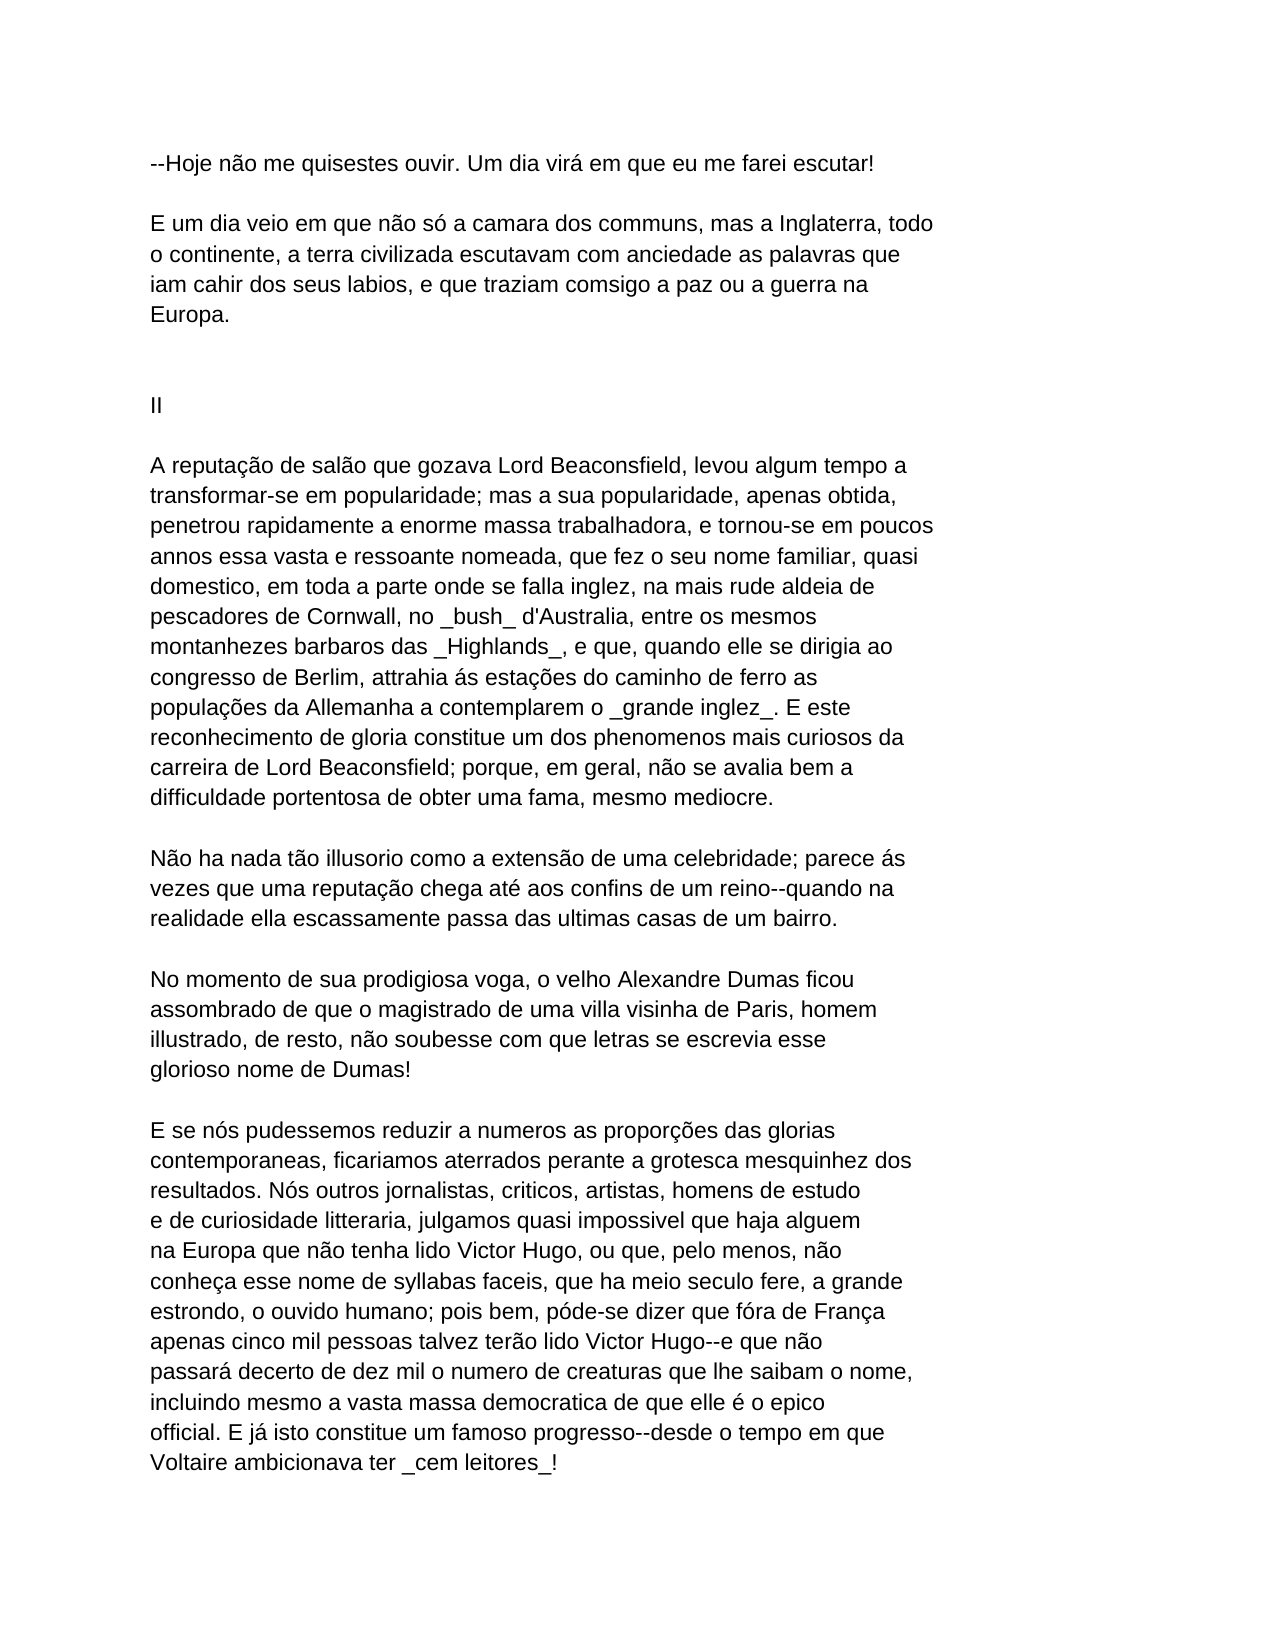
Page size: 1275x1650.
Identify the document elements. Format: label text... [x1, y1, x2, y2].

text e de curiosidade litteraria, julgamos quasi impossivel que haja alguem [150, 1207, 1125, 1234]
text difficuldade portentosa de obter uma fama, mesmo mediocre. [150, 784, 1125, 811]
text E se nós pudessemos reduzir a numeros as proporções das glorias [150, 1117, 1125, 1143]
text o continente, a terra civilizada escutavam com anciedade as palavras que [150, 241, 1125, 267]
text reconhecimento de gloria constitue um dos phenomenos mais curiosos da [150, 724, 1125, 750]
text montanhezes barbaros das _Highlands_, e que, quando elle se dirigia ao [150, 633, 1125, 660]
text contemporaneas, ficariamos aterrados perante a grotesca mesquinhez dos [150, 1147, 1125, 1173]
text II [150, 392, 1125, 418]
text conheça esse nome de syllabas faceis, que ha meio seculo fere, a grande [150, 1268, 1125, 1294]
text penetrou rapidamente a enorme massa trabalhadora, e tornou-se em poucos [150, 512, 1125, 539]
text incluindo mesmo a vasta massa democratica de que elle é o epico [150, 1388, 1125, 1415]
text E um dia veio em que não só a camara dos communs, mas a Inglaterra, todo [150, 210, 1125, 237]
text domestico, em toda a parte onde se falla inglez, na mais rude aldeia de [150, 573, 1125, 599]
text transformar-se em popularidade; mas a sua popularidade, apenas obtida, [150, 482, 1125, 509]
text official. E já isto constitue um famoso progresso--desde o tempo em que [150, 1419, 1125, 1445]
text illustrado, de resto, não soubesse com que letras se escrevia esse [150, 1026, 1125, 1052]
text glorioso nome de Dumas! [150, 1056, 1125, 1083]
text annos essa vasta e ressoante nomeada, que fez o seu nome familiar, quasi [150, 543, 1125, 569]
text apenas cinco mil pessoas talvez terão lido Victor Hugo--e que não [150, 1328, 1125, 1354]
text resultados. Nós outros jornalistas, criticos, artistas, homens de estudo [150, 1177, 1125, 1203]
text carreira de Lord Beaconsfield; porque, em geral, não se avalia bem a [150, 754, 1125, 781]
text pescadores de Cornwall, no _bush_ d'Australia, entre os mesmos [150, 603, 1125, 629]
text assombrado de que o magistrado de uma villa visinha de Paris, homem [150, 996, 1125, 1022]
text A reputação de salão que gozava Lord Beaconsfield, levou algum tempo a [150, 452, 1125, 478]
text --Hoje não me quisestes ouvir. Um dia virá em que eu me farei escutar! [150, 150, 1125, 176]
text Europa. [150, 301, 1125, 327]
text congresso de Berlim, attrahia ás estações do caminho de ferro as [150, 663, 1125, 690]
text populações da Allemanha a contemplarem o _grande inglez_. E este [150, 694, 1125, 720]
text na Europa que não tenha lido Victor Hugo, ou que, pelo menos, não [150, 1237, 1125, 1264]
text passará decerto de dez mil o numero de creaturas que lhe saibam o nome, [150, 1358, 1125, 1385]
text estrondo, o ouvido humano; pois bem, póde-se dizer que fóra de França [150, 1298, 1125, 1324]
text Voltaire ambicionava ter _cem leitores_! [150, 1449, 1125, 1475]
text realidade ella escassamente passa das ultimas casas de um bairro. [150, 905, 1125, 932]
text iam cahir dos seus labios, e que traziam comsigo a paz ou a guerra na [150, 271, 1125, 297]
text Não ha nada tão illusorio como a extensão de uma celebridade; parece ás [150, 845, 1125, 871]
text No momento de sua prodigiosa voga, o velho Alexandre Dumas ficou [150, 966, 1125, 992]
text vezes que uma reputação chega até aos confins de um reino--quando na [150, 875, 1125, 901]
